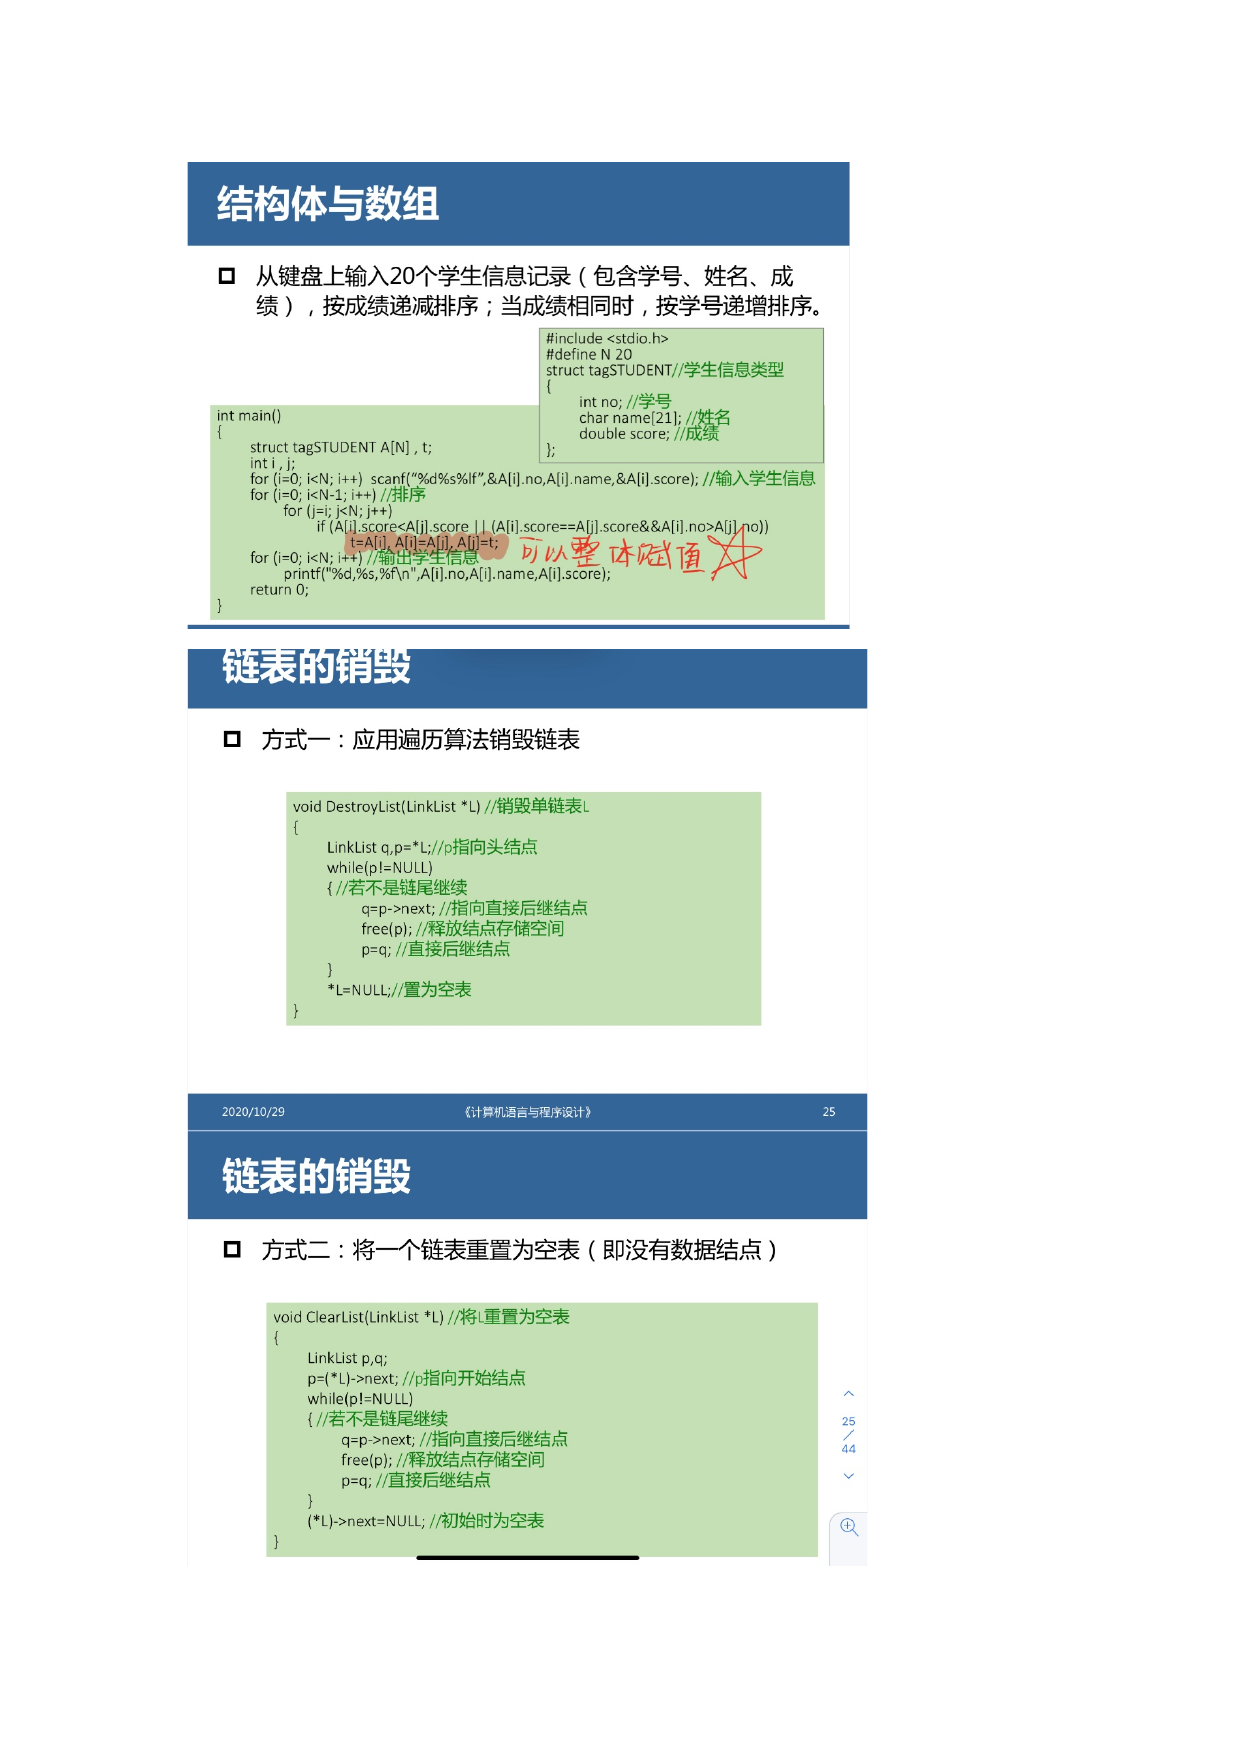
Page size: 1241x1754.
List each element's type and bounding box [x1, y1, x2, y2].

picture [187, 162, 850, 629]
picture [187, 649, 868, 1566]
